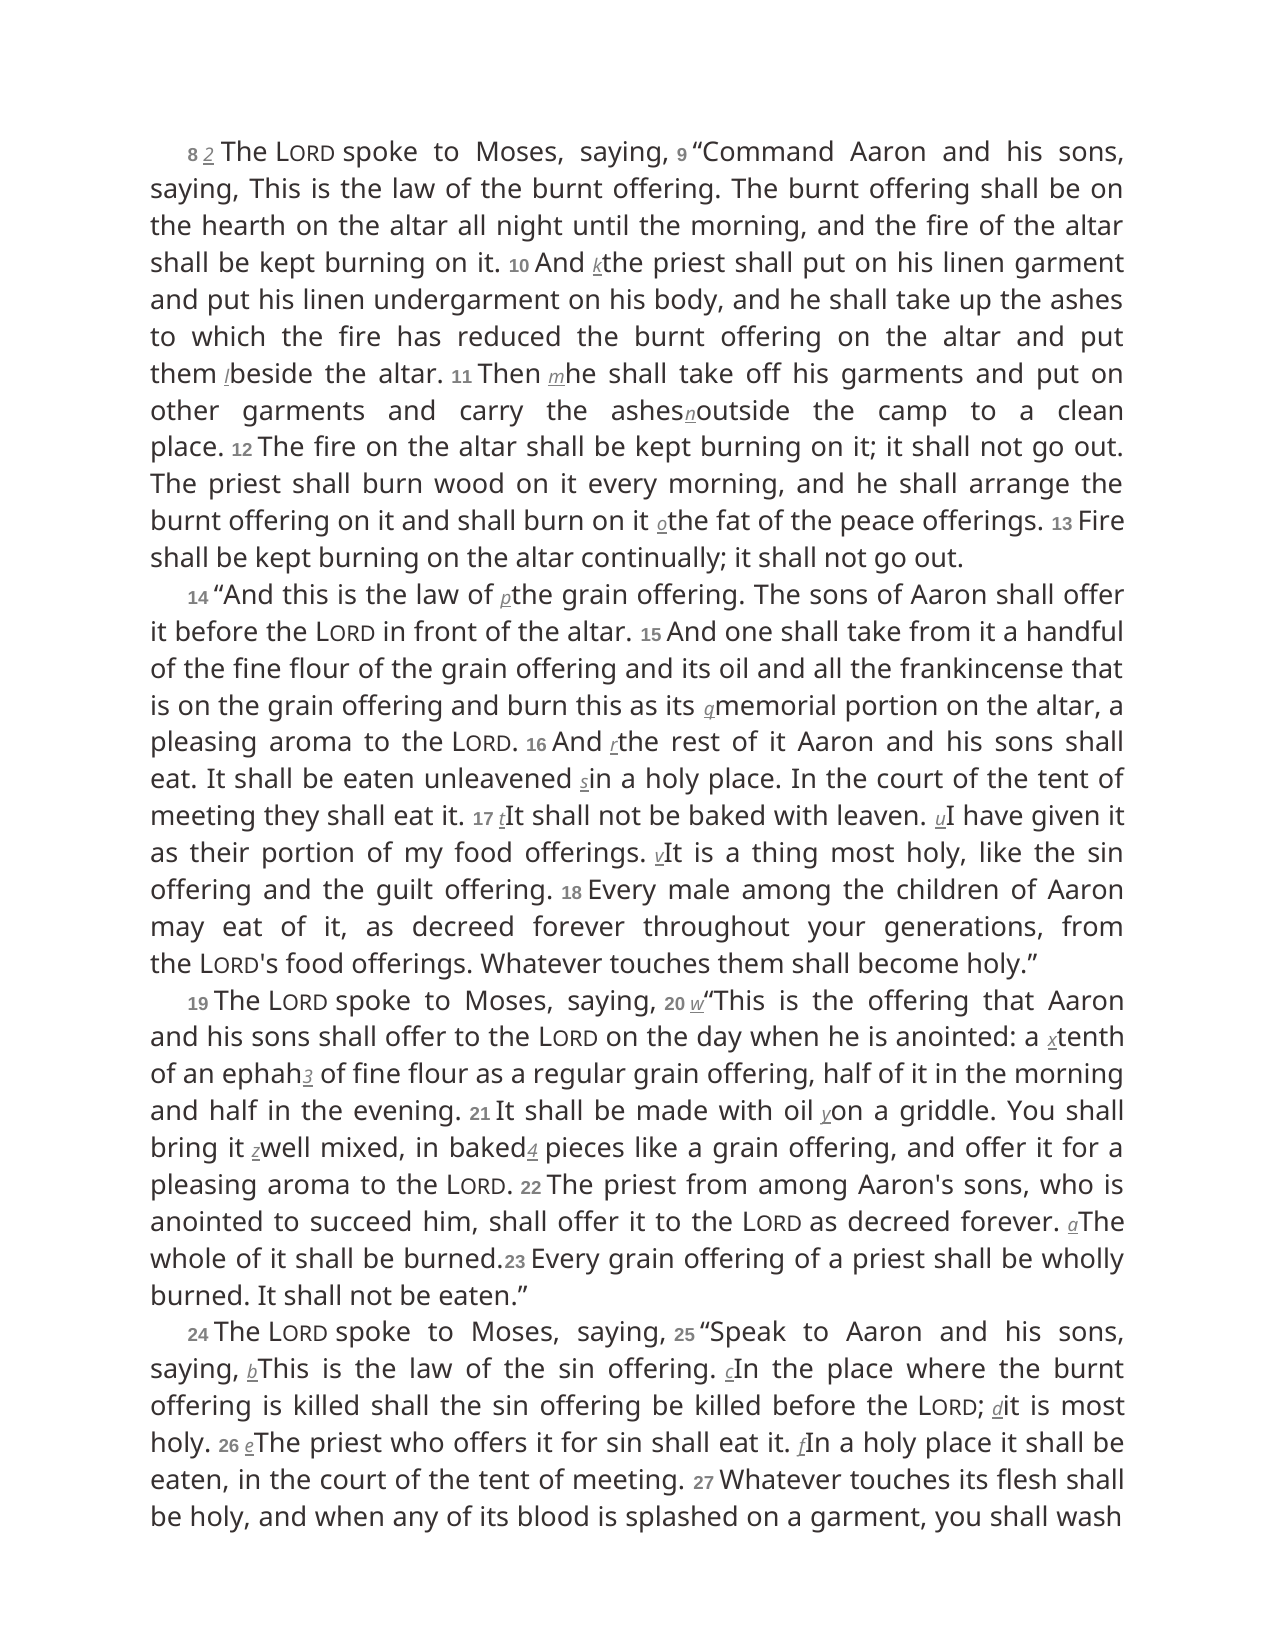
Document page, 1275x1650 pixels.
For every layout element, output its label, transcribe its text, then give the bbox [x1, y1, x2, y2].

text 8 2 The Lord spoke to Moses, saying, 9 “Command Aaron and his sons, saying, This is the law of the burnt offering. The burnt offering shall be on the hearth on the altar all night until the morning, and the fire of the altar shall be kept burning on it. 10 And kthe priest shall put on his linen garment and put his linen undergarment on his body, and he shall take up the ashes to which the fire has reduced the burnt offering on the altar and put them lbeside the altar. 11 Then mhe shall take off his garments and put on other garments and carry the ashesnoutside the camp to a clean place. 12 The fire on the altar shall be kept burning on it; it shall not go out. The priest shall burn wood on it every morning, and he shall arrange the burnt offering on it and shall burn on it othe fat of the peace offerings. 13 Fire shall be kept burning on the altar continually; it shall not go out. [150, 133, 1125, 575]
text 14 “And this is the law of pthe grain offering. The sons of Aaron shall offer it before the Lord in front of the altar. 15 And one shall take from it a handful of the fine flour of the grain offering and its oil and all the frankincense that is on the grain offering and burn this as its qmemorial portion on the altar, a pleasing aroma to the Lord. 16 And rthe rest of it Aaron and his sons shall eat. It shall be eaten unleavened sin a holy place. In the court of the tent of meeting they shall eat it. 17 tIt shall not be baked with leaven. uI have given it as their portion of my food offerings. vIt is a thing most holy, like the sin offering and the guilt offering. 18 Every male among the children of Aaron may eat of it, as decreed forever throughout your generations, from the Lord's food offerings. Whatever touches them shall become holy.” [150, 575, 1125, 981]
text 19 The Lord spoke to Moses, saying, 20 w“This is the offering that Aaron and his sons shall offer to the Lord on the day when he is anointed: a xtenth of an ephah3 of fine flour as a regular grain offering, half of it in the morning and half in the evening. 21 It shall be made with oil yon a griddle. You shall bring it zwell mixed, in baked4 pieces like a grain offering, and offer it for a pleasing aroma to the Lord. 22 The priest from among Aaron's sons, who is anointed to succeed him, shall offer it to the Lord as decreed forever. aThe whole of it shall be burned.23 Every grain offering of a priest shall be wholly burned. It shall not be eaten.” [150, 981, 1125, 1313]
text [150, 1313, 1125, 1534]
